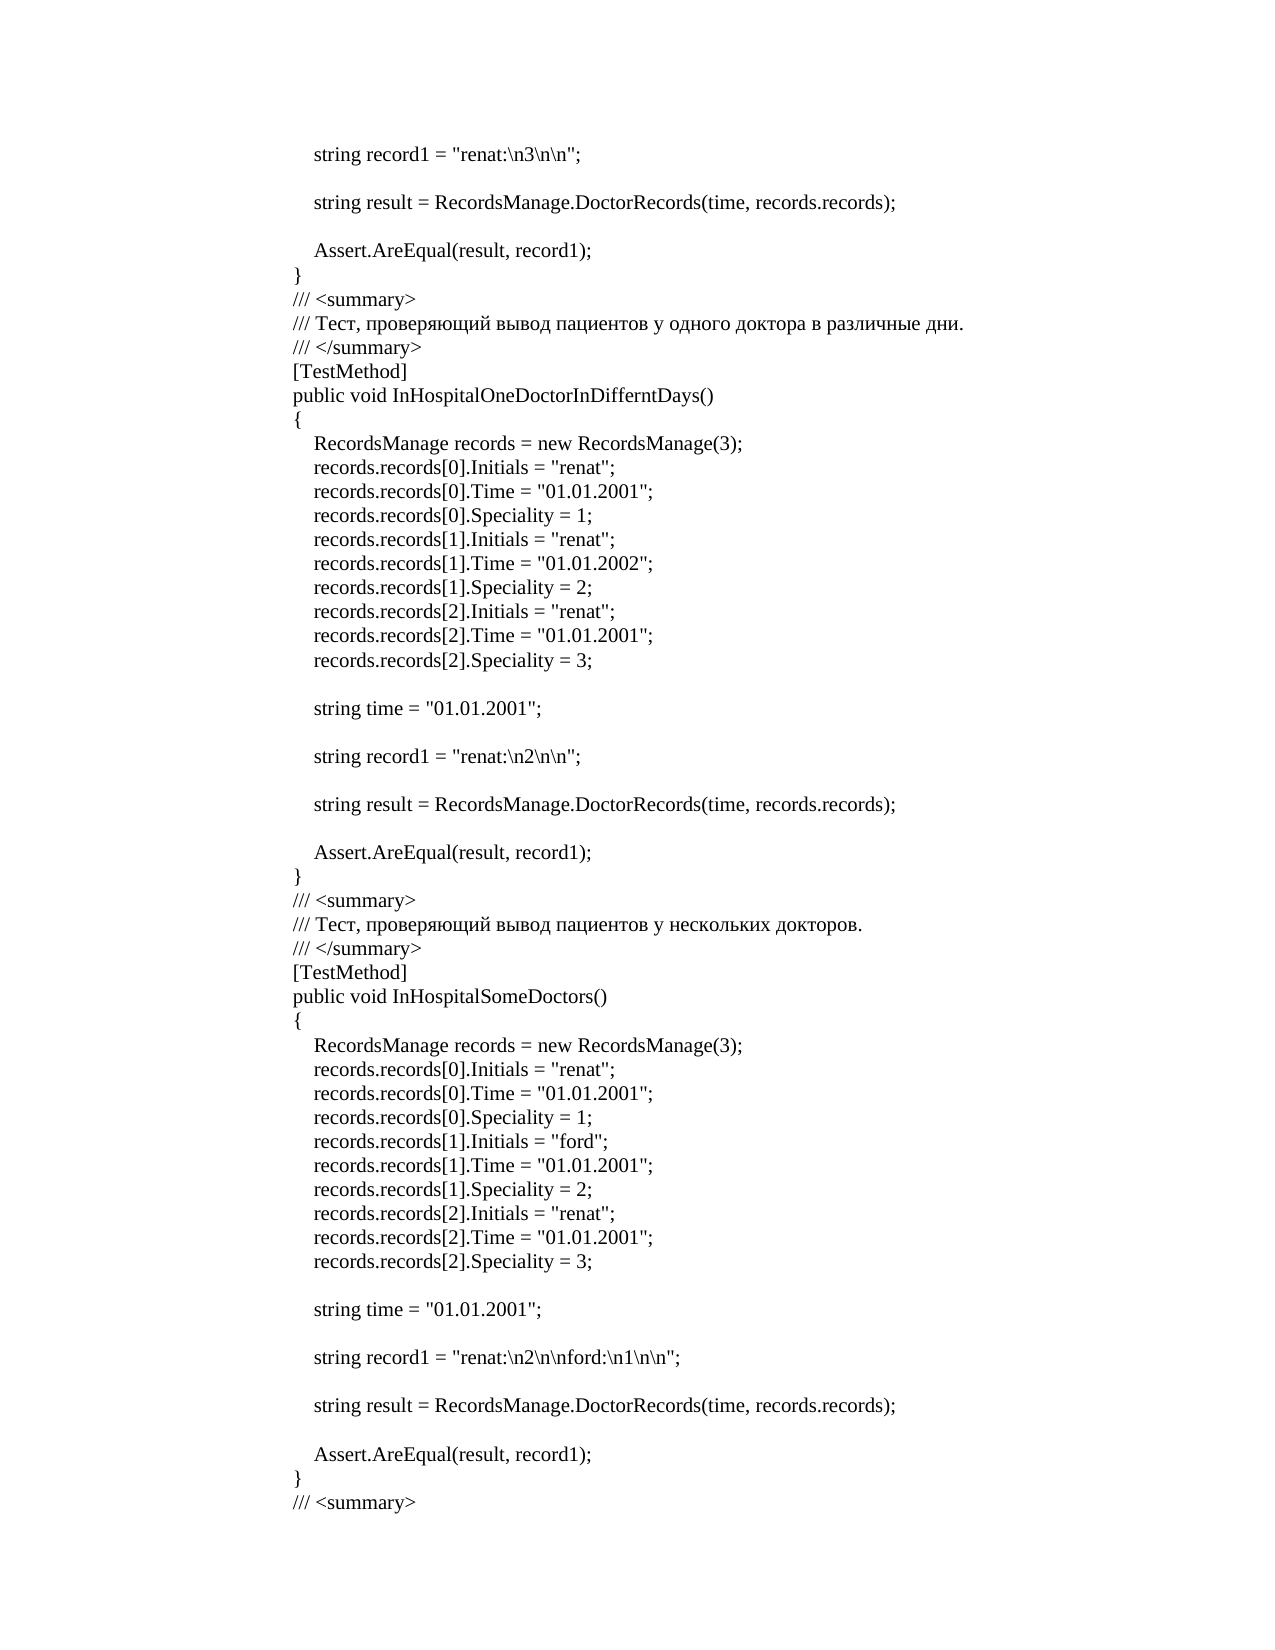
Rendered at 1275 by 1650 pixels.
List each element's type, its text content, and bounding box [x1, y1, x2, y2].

text records.records[0].Speciality = 1; [177, 1105, 1186, 1129]
text string result = RecordsManage.DoctorRecords(time, records.records); [177, 1393, 1186, 1417]
text string record1 = "renat:\n2\n\nford:\n1\n\n"; [177, 1345, 1186, 1369]
text string record1 = "renat:\n2\n\n"; [177, 744, 1186, 768]
text string time = "01.01.2001"; [177, 696, 1186, 720]
text records.records[0].Initials = "renat"; [177, 1057, 1186, 1081]
text Assert.AreEqual(result, record1); [177, 238, 1186, 262]
text /// <summary> [177, 888, 1186, 912]
text records.records[0].Time = "01.01.2001"; [177, 1081, 1186, 1105]
text string time = "01.01.2001"; [177, 1297, 1186, 1321]
text RecordsManage records = new RecordsManage(3); [177, 431, 1186, 455]
text /// <summary> [177, 1490, 1186, 1514]
text } [177, 1466, 1186, 1490]
text records.records[2].Time = "01.01.2001"; [177, 1225, 1186, 1249]
text records.records[0].Speciality = 1; [177, 503, 1186, 527]
text { [177, 1008, 1186, 1032]
text [TestMethod] [177, 359, 1186, 383]
text { [177, 407, 1186, 431]
text [TestMethod] [177, 960, 1186, 984]
text RecordsManage records = new RecordsManage(3); [177, 1032, 1186, 1057]
text string result = RecordsManage.DoctorRecords(time, records.records); [177, 190, 1186, 214]
text records.records[2].Initials = "renat"; [177, 599, 1186, 623]
text string record1 = "renat:\n3\n\n"; [177, 142, 1186, 166]
text records.records[2].Speciality = 3; [177, 647, 1186, 672]
text /// <summary> [177, 287, 1186, 311]
text } [177, 864, 1186, 888]
text records.records[2].Speciality = 3; [177, 1249, 1186, 1273]
text records.records[1].Time = "01.01.2001"; [177, 1153, 1186, 1177]
text records.records[1].Speciality = 2; [177, 575, 1186, 599]
text Assert.AreEqual(result, record1); [177, 1442, 1186, 1466]
text public void InHospitalOneDoctorInDifferntDays() [177, 383, 1186, 407]
text records.records[2].Time = "01.01.2001"; [177, 623, 1186, 647]
text public void InHospitalSomeDoctors() [177, 984, 1186, 1008]
text records.records[1].Time = "01.01.2002"; [177, 551, 1186, 575]
text /// </summary> [177, 936, 1186, 960]
text /// Тест, проверяющий вывод пациентов у нескольких докторов. [177, 912, 1186, 936]
text Assert.AreEqual(result, record1); [177, 840, 1186, 864]
text /// </summary> [177, 335, 1186, 359]
text records.records[2].Initials = "renat"; [177, 1201, 1186, 1225]
text string result = RecordsManage.DoctorRecords(time, records.records); [177, 792, 1186, 816]
text /// Тест, проверяющий вывод пациентов у одного доктора в различные дни. [177, 311, 1186, 335]
text records.records[0].Time = "01.01.2001"; [177, 479, 1186, 503]
text records.records[1].Initials = "ford"; [177, 1129, 1186, 1153]
text records.records[0].Initials = "renat"; [177, 455, 1186, 479]
text records.records[1].Speciality = 2; [177, 1177, 1186, 1201]
text records.records[1].Initials = "renat"; [177, 527, 1186, 551]
text } [177, 262, 1186, 287]
